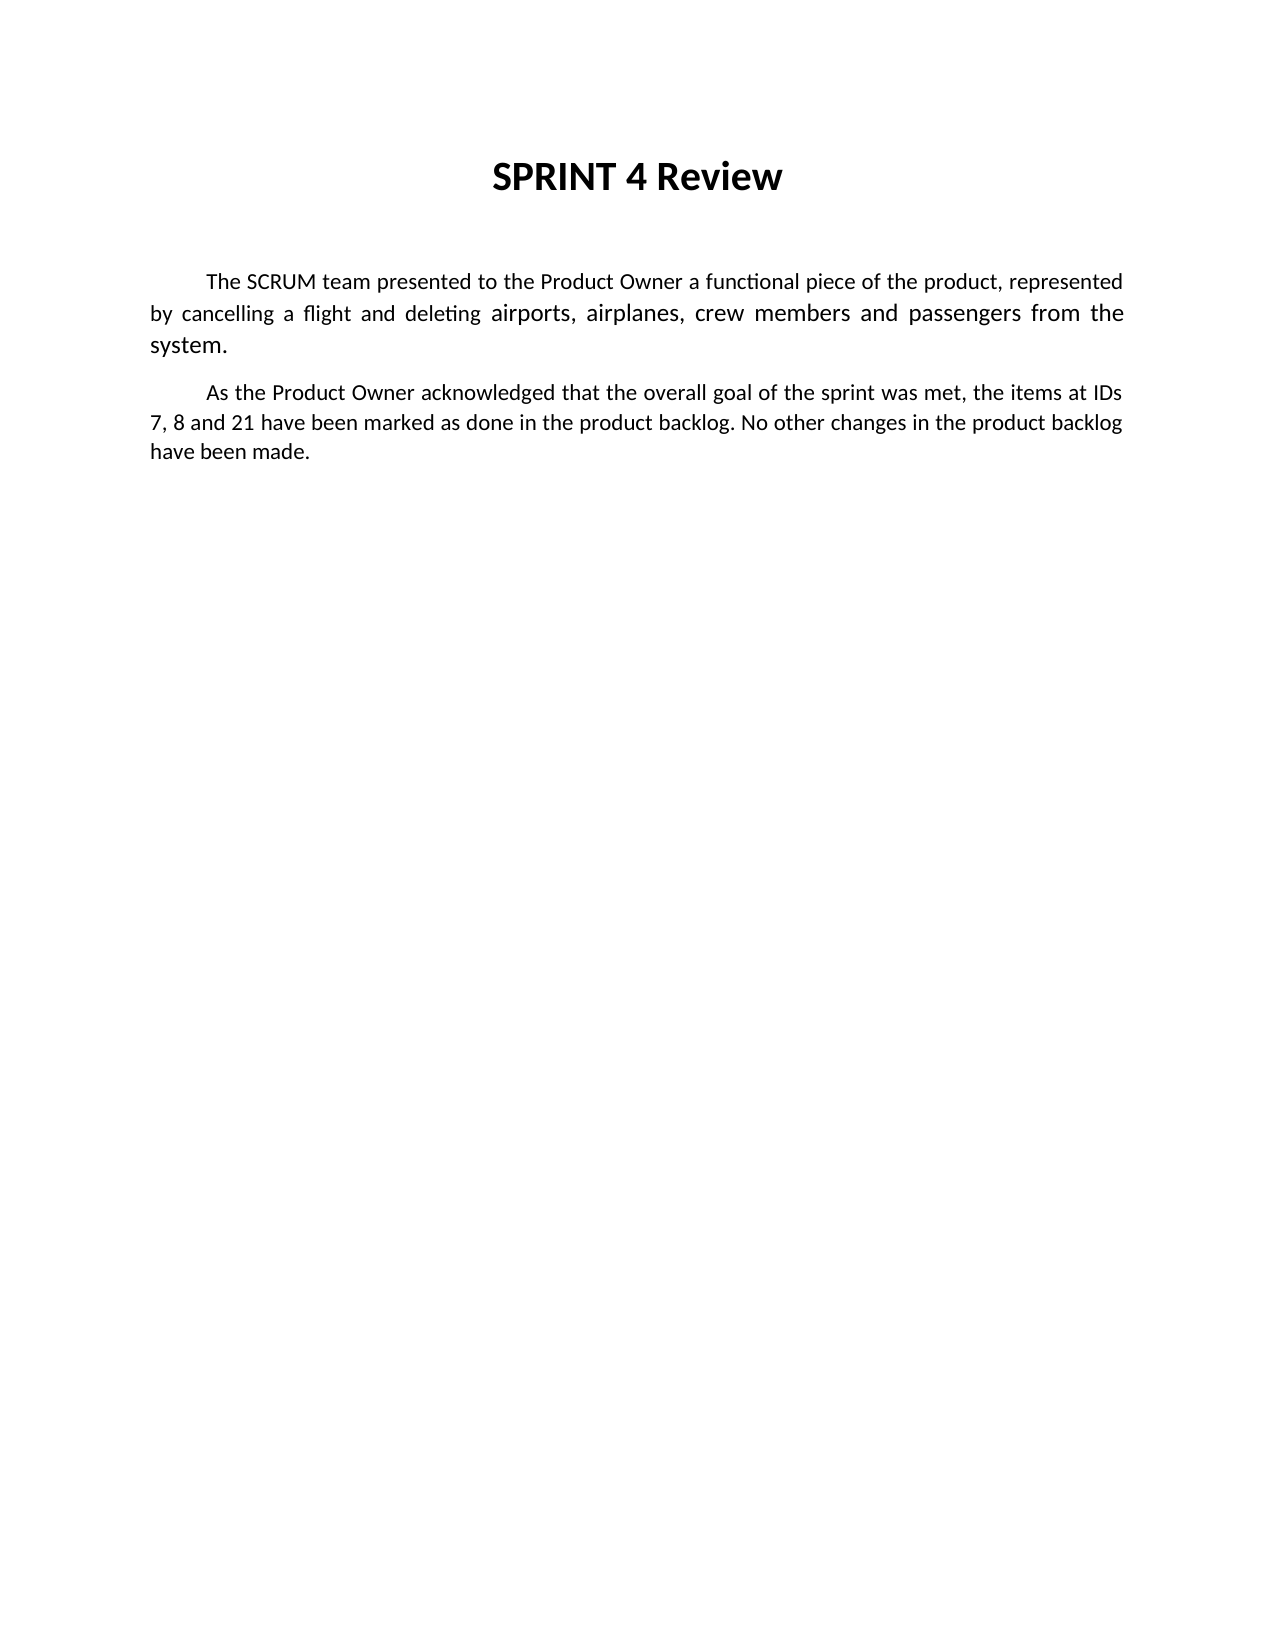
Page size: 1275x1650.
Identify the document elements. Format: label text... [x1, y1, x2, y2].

text The SCRUM team presented to the Product Owner a functional piece of the product, represented by cancelling a flight and deleting airports, airplanes, crew members and passengers from the system. [150, 267, 1125, 359]
text SPRINT 4 Review [150, 150, 1125, 201]
text As the Product Owner acknowledged that the overall goal of the sprint was met, the items at IDs 7, 8 and 21 have been marked as done in the product backlog. No other changes in the product backlog have been made. [150, 378, 1125, 465]
